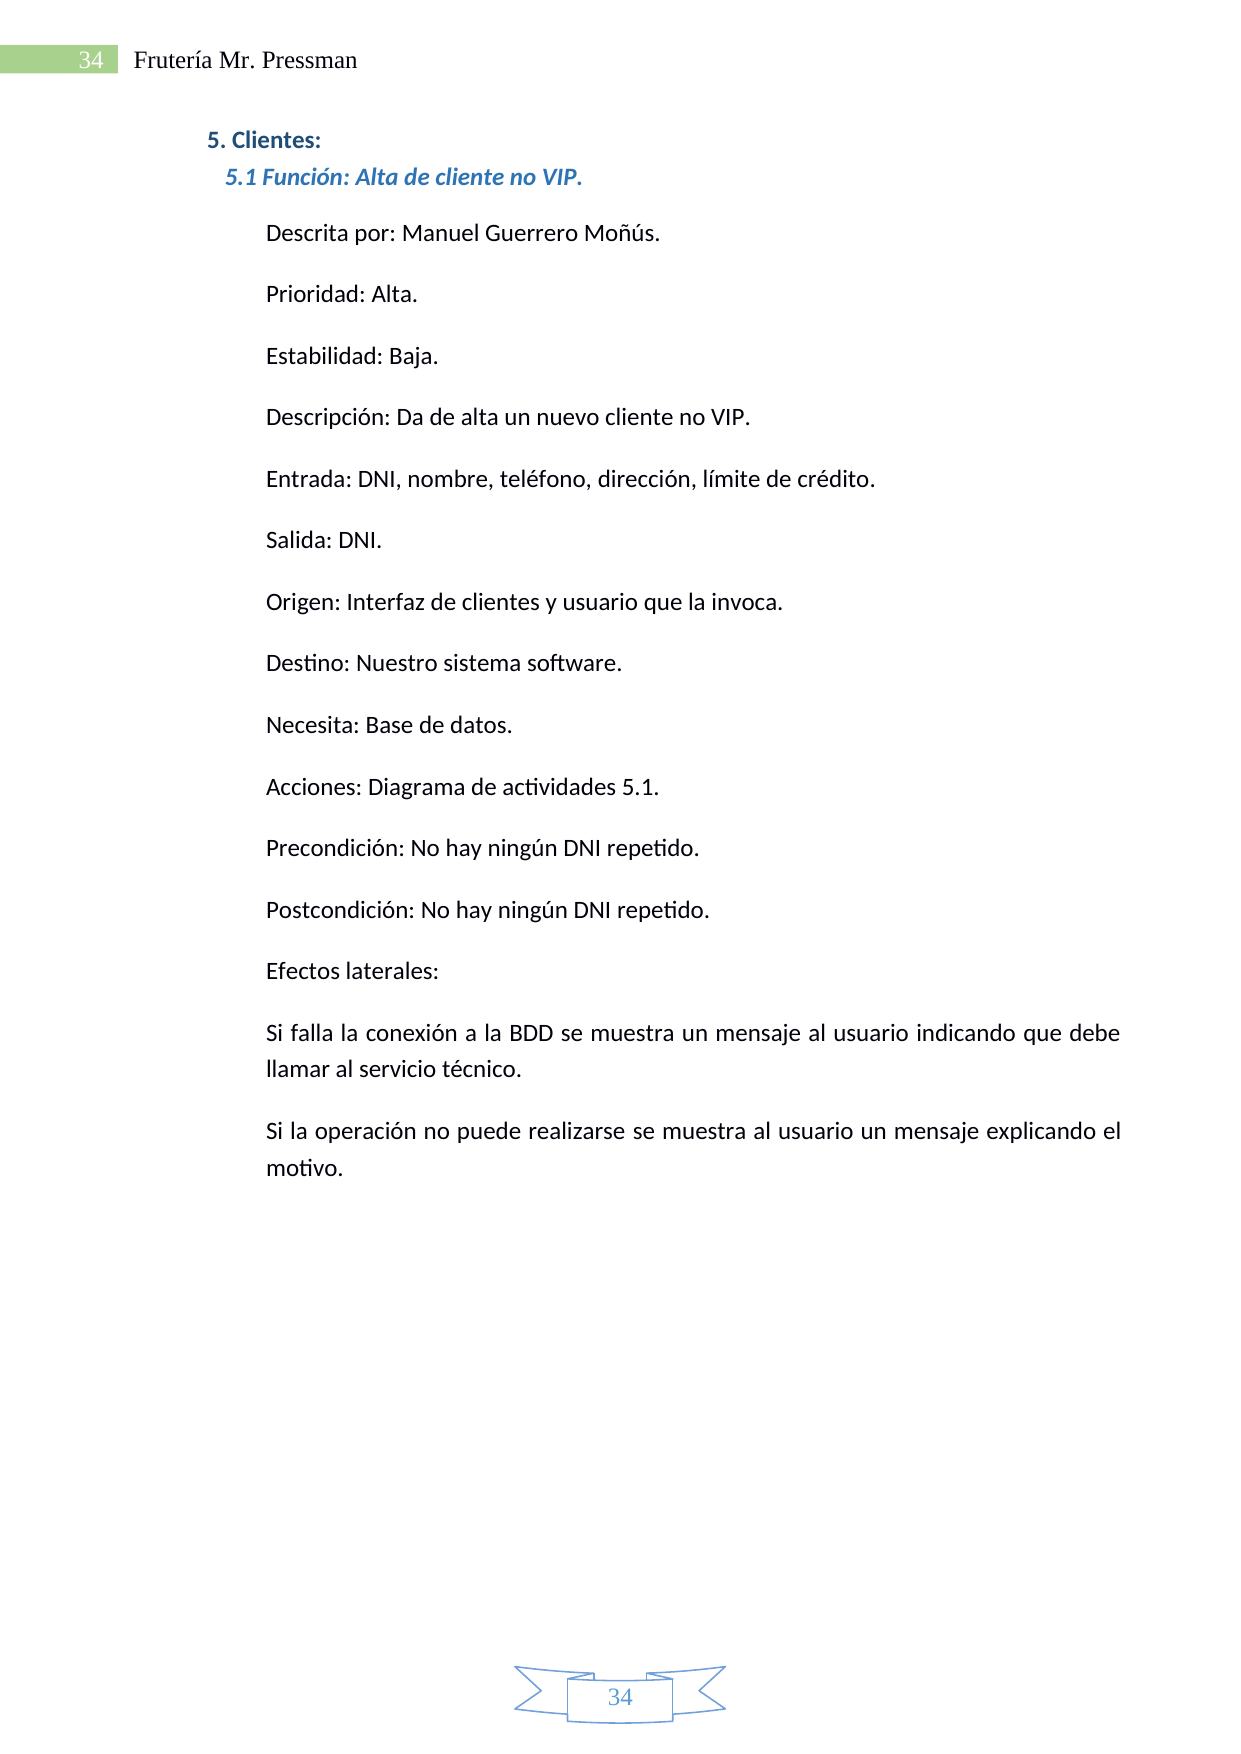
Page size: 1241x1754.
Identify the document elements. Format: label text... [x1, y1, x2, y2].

text Estabilidad: Baja. [266, 340, 1122, 370]
text Efectos laterales: [266, 955, 1122, 986]
text Entrada: DNI, nombre, teléfono, dirección, límite de crédito. [266, 463, 1122, 493]
text Precondición: No hay ningún DNI repetido. [266, 832, 1122, 863]
text Descrita por: Manuel Guerrero Moñús. [266, 217, 1122, 247]
text Si la operación no puede realizarse se muestra al usuario un mensaje explicando el motivo. [266, 1115, 1122, 1182]
text Descripción: Da de alta un nuevo cliente no VIP. [266, 401, 1122, 432]
subtitle 5.1 Función: Alta de cliente no VIP. [224, 161, 1122, 192]
text Necesita: Base de datos. [266, 709, 1122, 740]
text Salida: DNI. [266, 524, 1122, 555]
text Si falla la conexión a la BDD se muestra un mensaje al usuario indicando que debe llamar al servicio técnico. [266, 1017, 1122, 1084]
text Prioridad: Alta. [266, 278, 1122, 309]
text Origen: Interfaz de clientes y usuario que la invoca. [266, 586, 1122, 617]
text Acciones: Diagrama de actividades 5.1. [266, 771, 1122, 801]
subtitle 5. Clientes: [207, 124, 1122, 155]
text Postcondición: No hay ningún DNI repetido. [266, 894, 1122, 924]
text Destino: Nuestro sistema software. [266, 648, 1122, 678]
